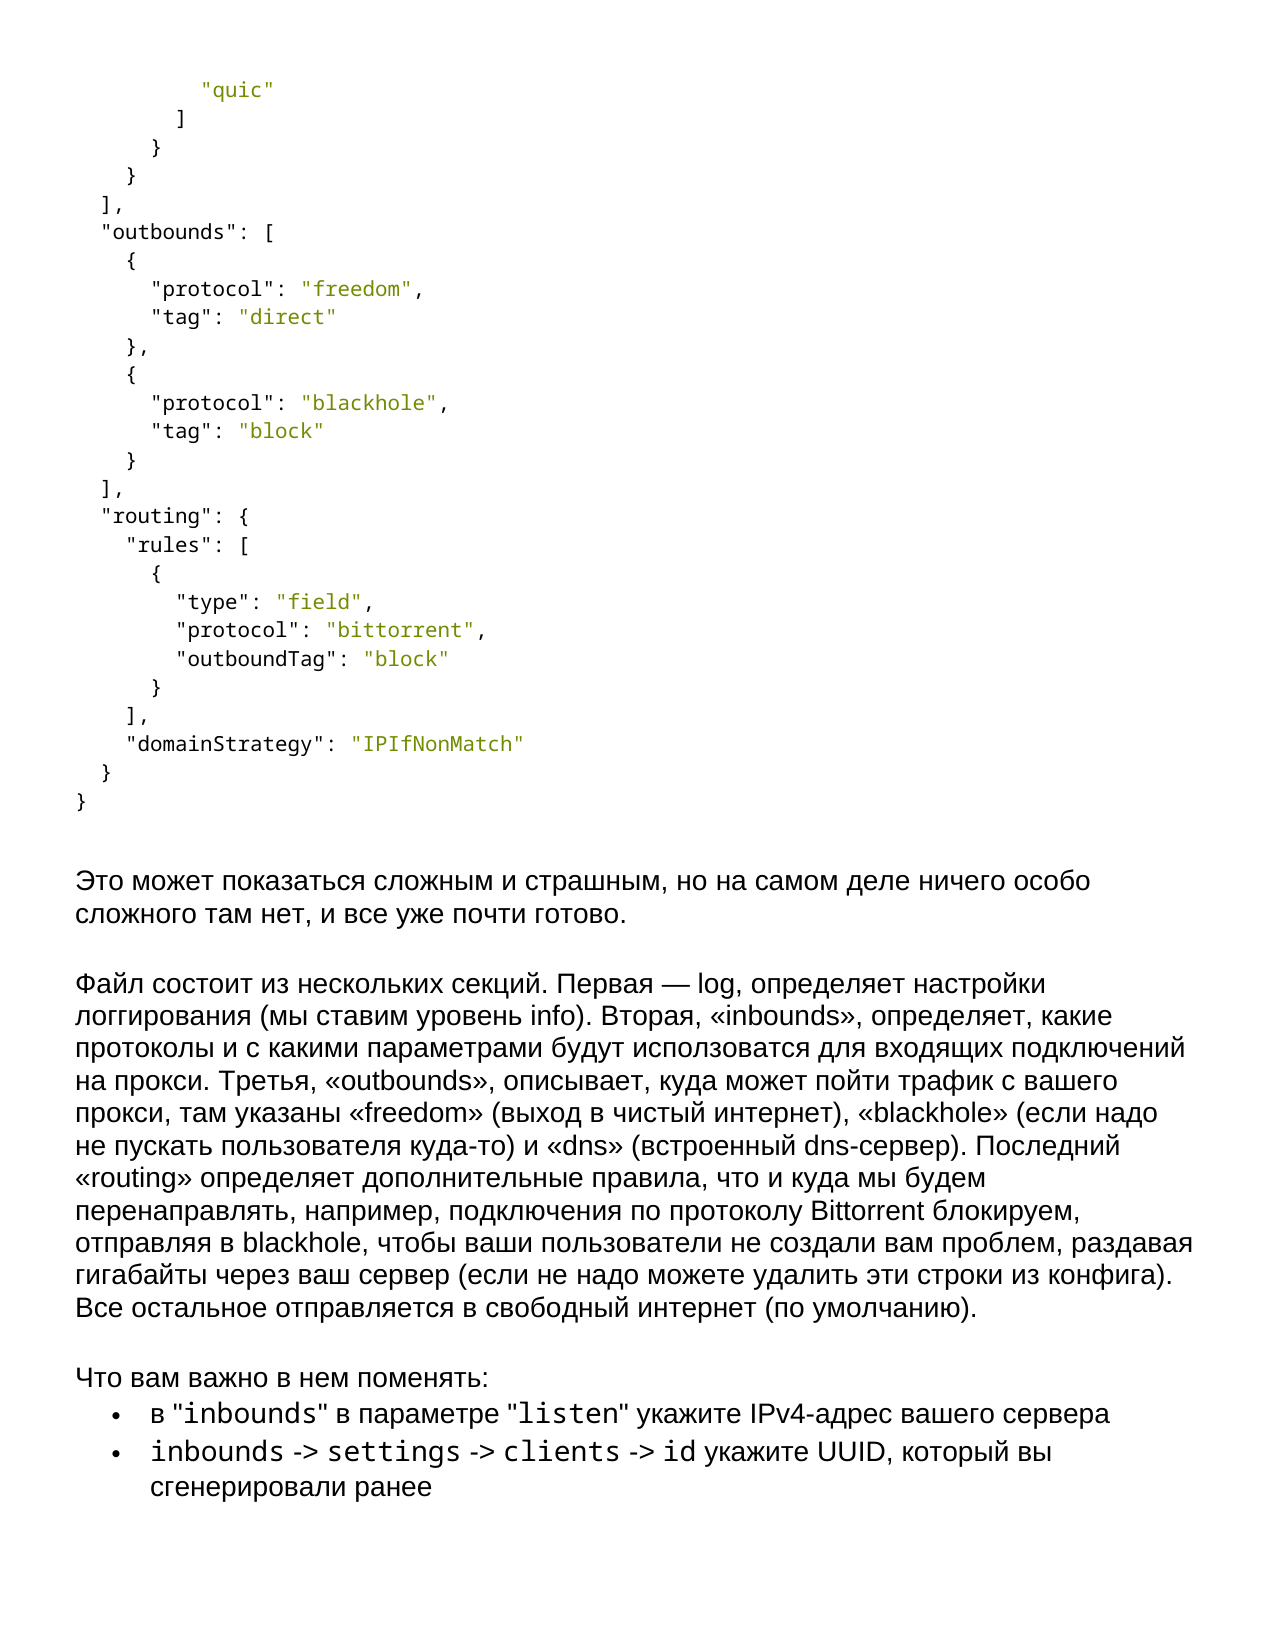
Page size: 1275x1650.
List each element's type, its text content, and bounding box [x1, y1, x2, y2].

list в "inbounds" в параметре "listen" укажите IPv4-адрес вашего сервера [112, 1393, 1200, 1431]
text Что вам важно в нем поменять: [75, 1361, 1200, 1393]
text Это может показаться сложным и страшным, но на самом деле ничего особо сложного там нет, и все уже почти готово. [75, 864, 1200, 929]
list inbounds -> settings -> clients -> id укажите UUID, который вы сгенерировали ранее [112, 1431, 1200, 1502]
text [75, 75, 1200, 814]
text Файл состоит из нескольких секций. Первая — log, определяет настройки логгирования (мы ставим уровень info). Вторая, «inbounds», определяет, какие протоколы и с какими параметрами будут исползоватся для входящих подключений на прокси. Третья, «outbounds», описывает, куда может пойти трафик с вашего прокси, там указаны «freedom» (выход в чистый интернет), «blackhole» (если надо не пускать пользователя куда-то) и «dns» (встроенный dns-сервер). Последний «routing» определяет дополнительные правила, что и куда мы будем перенаправлять, например, подключения по протоколу Bittorrent блокируем, отправляя в blackhole, чтобы ваши пользователи не создали вам проблем, раздавая гигабайты через ваш сервер (если не надо можете удалить эти строки из конфига). Все остальное отправляется в свободный интернет (по умолчанию). [75, 967, 1200, 1323]
